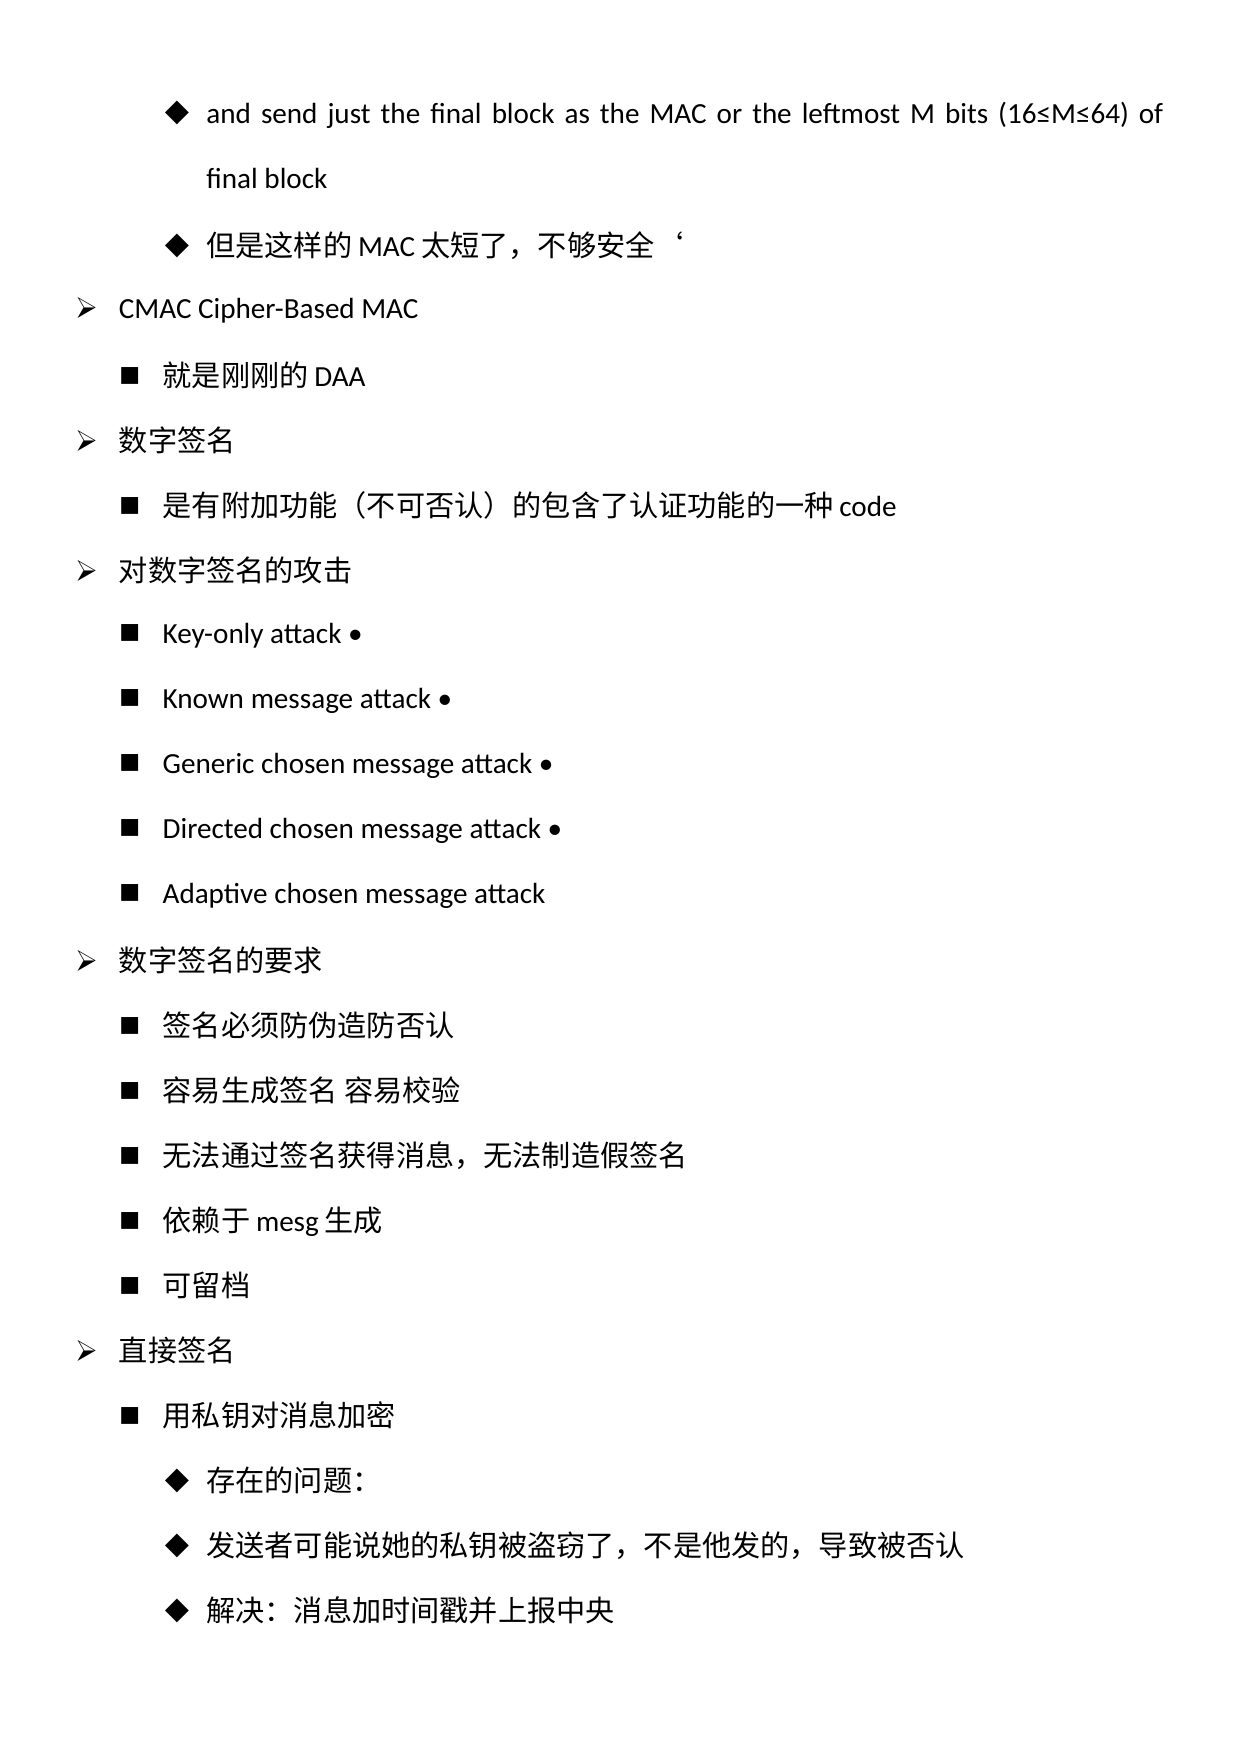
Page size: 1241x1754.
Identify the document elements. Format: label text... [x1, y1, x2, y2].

list 就是刚刚的DAA [119, 341, 1165, 406]
list 解决：消息加时间戳并上报中央 [162, 1576, 1165, 1641]
list 容易生成签名 容易校验 [119, 1056, 1165, 1121]
list Directed chosen message attack • [119, 796, 1165, 861]
list Key-only attack • [119, 601, 1165, 666]
list 可留档 [119, 1251, 1165, 1316]
list Known message attack • [119, 666, 1165, 731]
list 对数字签名的攻击 [75, 536, 1165, 601]
list 发送者可能说她的私钥被盗窃了，不是他发的，导致被否认 [162, 1511, 1165, 1576]
list CMAC Cipher-Based MAC [75, 276, 1165, 341]
list 数字签名 [75, 406, 1165, 471]
list and send just the final block as the MAC or the leftmost M bits (16≤M≤64) of final block [162, 81, 1165, 211]
list Adaptive chosen message attack [119, 861, 1165, 926]
list 签名必须防伪造防否认 [119, 991, 1165, 1056]
list 数字签名的要求 [75, 926, 1165, 991]
list 用私钥对消息加密 [119, 1381, 1165, 1446]
list 依赖于mesg生成 [119, 1186, 1165, 1251]
list 直接签名 [75, 1316, 1165, 1381]
list 但是这样的MAC太短了，不够安全‘ [162, 211, 1165, 276]
list 无法通过签名获得消息，无法制造假签名 [119, 1121, 1165, 1186]
list Generic chosen message attack • [119, 731, 1165, 796]
list 存在的问题： [162, 1446, 1165, 1511]
list 是有附加功能（不可否认）的包含了认证功能的一种code [119, 471, 1165, 536]
